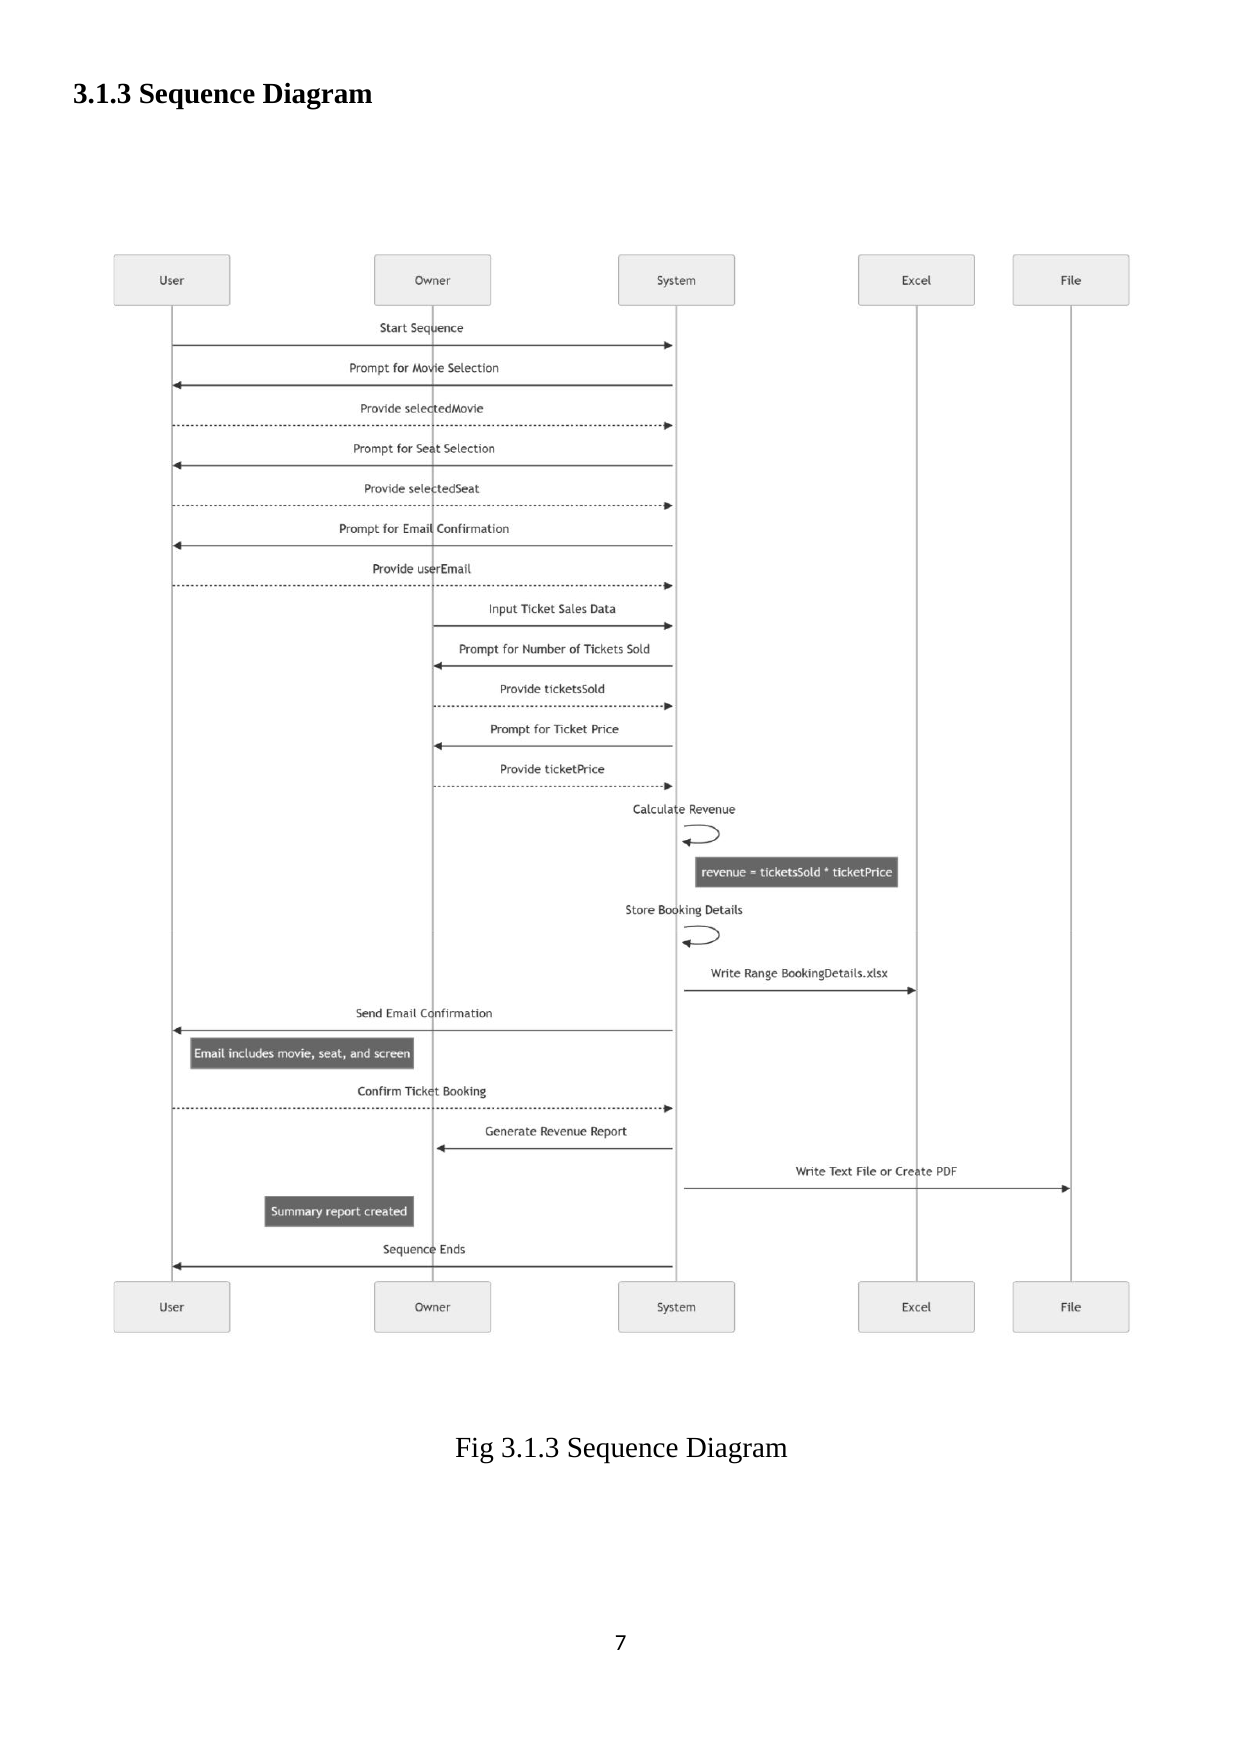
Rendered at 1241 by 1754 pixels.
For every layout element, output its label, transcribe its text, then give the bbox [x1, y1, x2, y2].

picture [75, 247, 1167, 1340]
text 7 [614, 1628, 1090, 1656]
text 3.1.3 Sequence Diagram [73, 76, 1090, 110]
text Fig 3.1.3 Sequence Diagram [73, 1431, 787, 1464]
